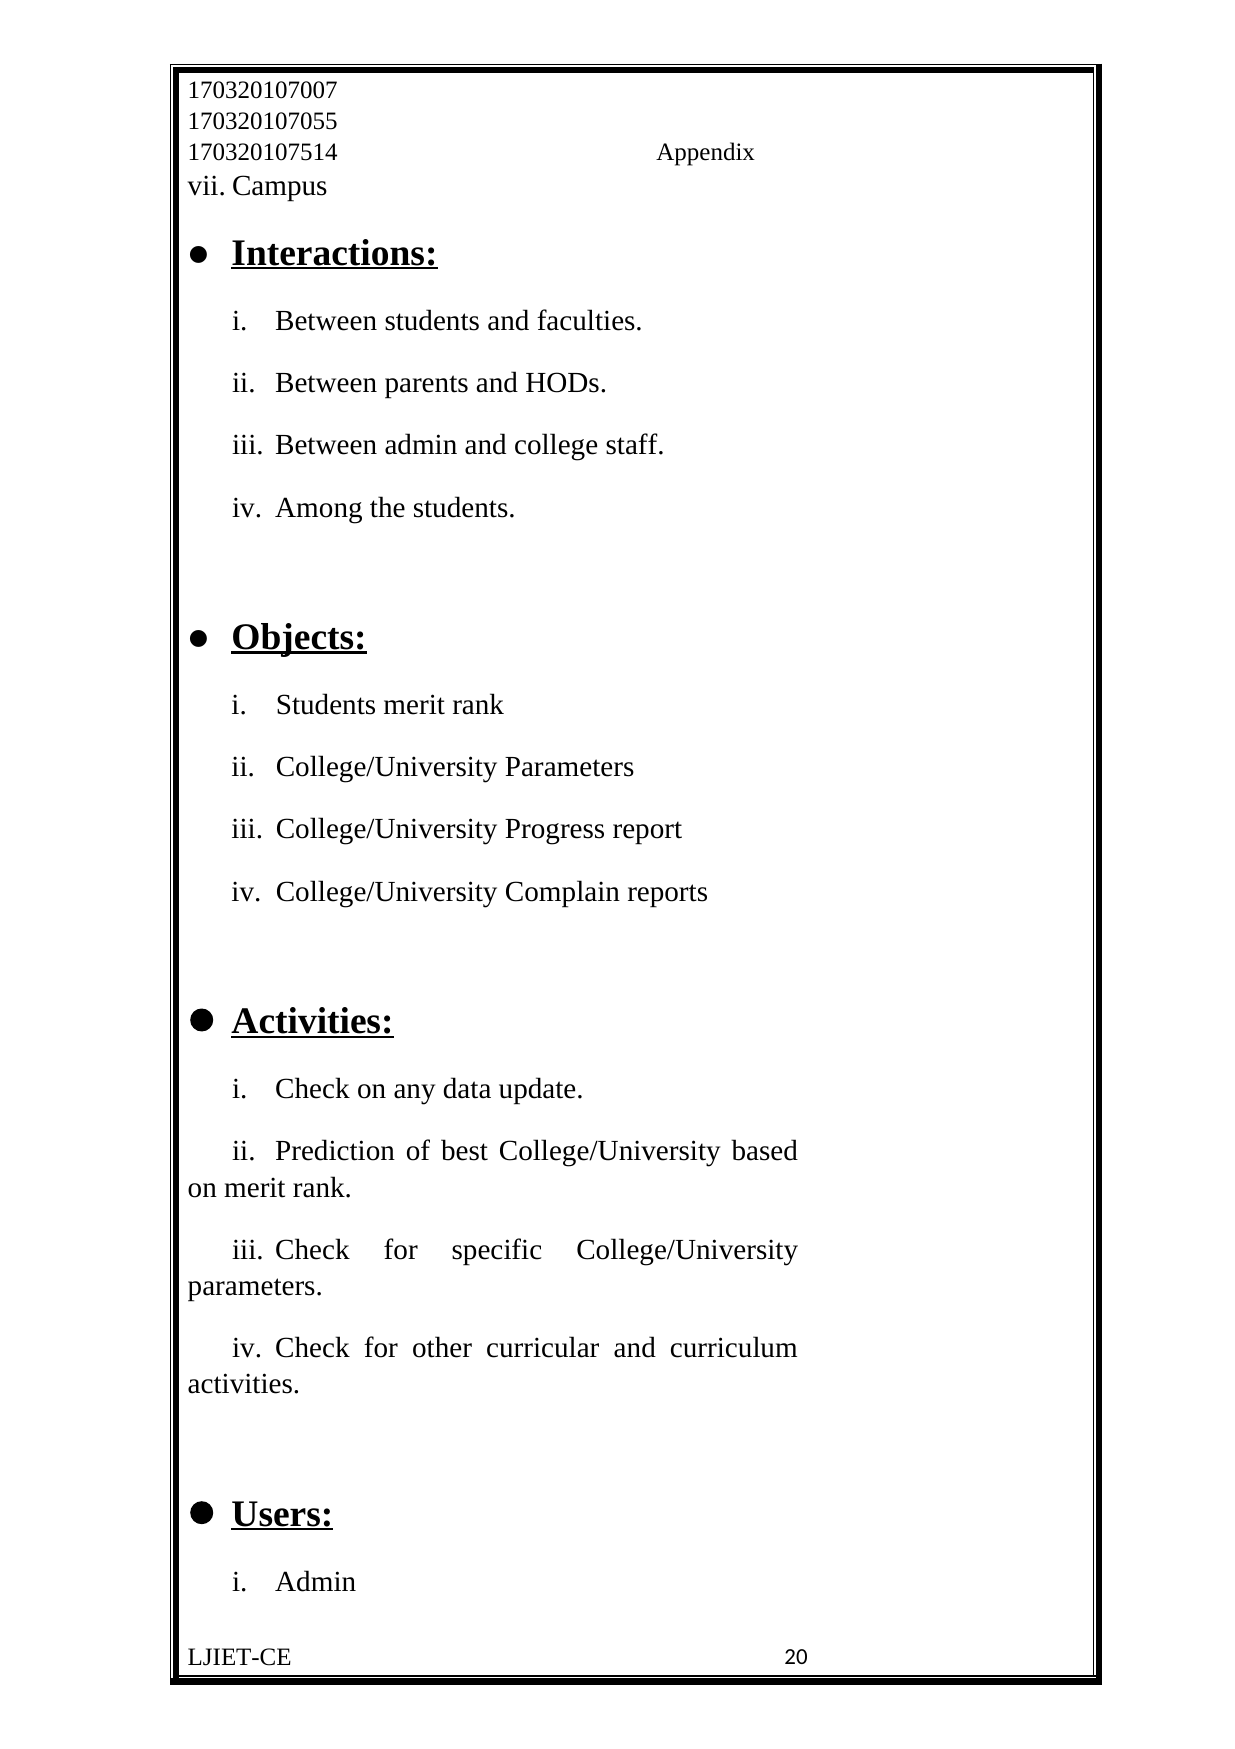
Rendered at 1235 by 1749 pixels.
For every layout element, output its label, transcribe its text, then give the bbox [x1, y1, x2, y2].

list Activities: [187, 998, 798, 1042]
list Check for other curricular and curriculum activities. [187, 1330, 798, 1400]
list Users: [187, 1491, 798, 1534]
list Check for specific College/University parameters. [187, 1232, 798, 1302]
list College/University Parameters [231, 749, 798, 783]
list Between parents and HODs. [187, 365, 798, 399]
list Between students and faculties. [187, 303, 798, 336]
list College/University Progress report [231, 812, 798, 845]
list Campus [187, 168, 798, 201]
list Interactions: [187, 230, 798, 273]
list Students merit rank [231, 687, 798, 721]
list Admin [187, 1564, 798, 1597]
list Between admin and college staff. [187, 427, 798, 461]
list Objects: [187, 614, 798, 657]
list Prediction of best College/University based on merit rank. [187, 1133, 798, 1203]
list Among the students. [187, 490, 798, 523]
list College/University Complain reports [231, 874, 798, 907]
list Check on any data update. [187, 1071, 798, 1105]
